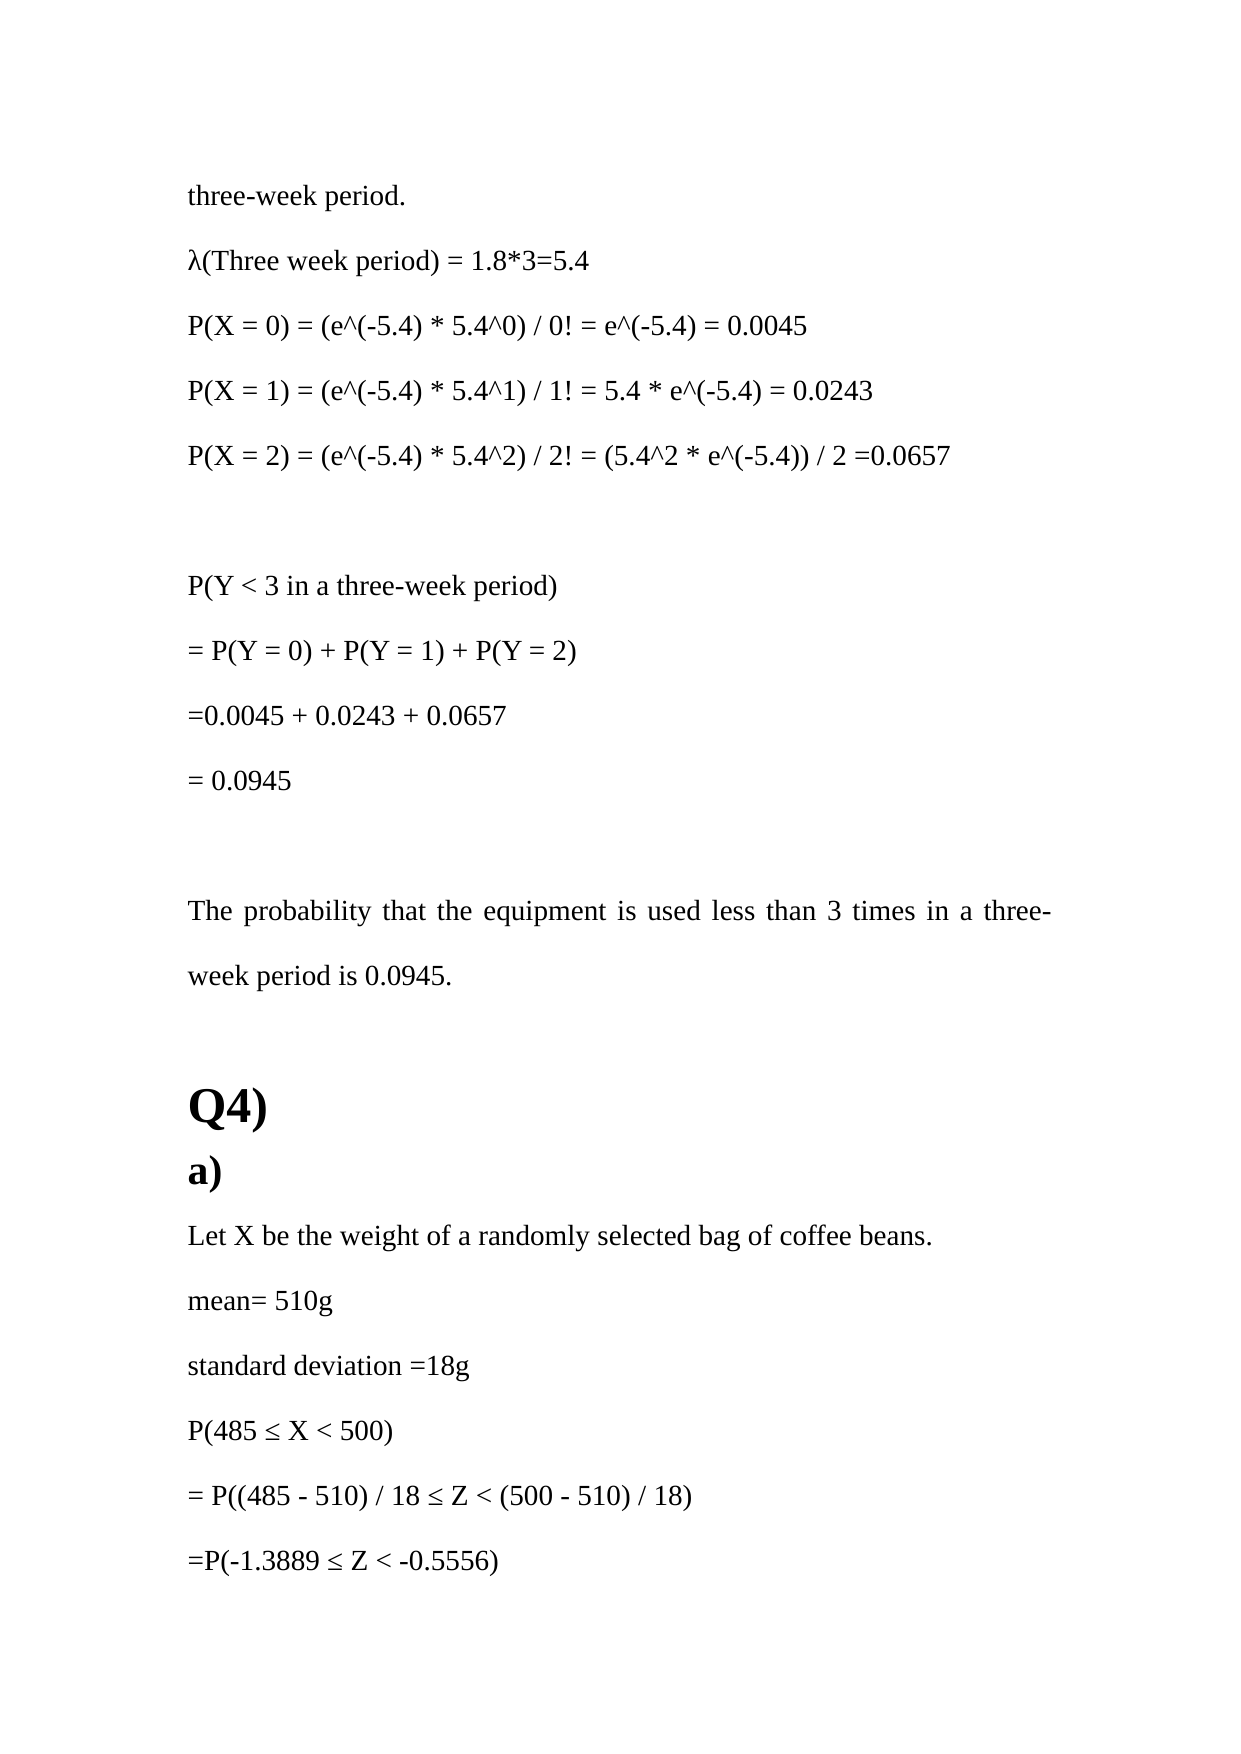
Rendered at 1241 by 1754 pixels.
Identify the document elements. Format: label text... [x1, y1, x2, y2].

text mean= 510g [187, 1267, 1053, 1332]
text P(X = 0) = (e^(-5.4) * 5.4^0) / 0! = e^(-5.4) = 0.0045 [187, 292, 1053, 357]
text Q4) [187, 1072, 1053, 1137]
text P(Y < 3 in a three-week period) [187, 552, 1053, 617]
text = P(Y = 0) + P(Y = 1) + P(Y = 2) [187, 617, 1053, 682]
text P(X = 1) = (e^(-5.4) * 5.4^1) / 1! = 5.4 * e^(-5.4) = 0.0243 [187, 357, 1053, 422]
text =P(-1.3889 ≤ Z < -0.5556) [187, 1527, 1053, 1592]
text P(X = 2) = (e^(-5.4) * 5.4^2) / 2! = (5.4^2 * e^(-5.4)) / 2 =0.0657 [187, 422, 1053, 487]
text = 0.0945 [187, 747, 1053, 812]
text =0.0045 + 0.0243 + 0.0657 [187, 682, 1053, 747]
text standard deviation =18g [187, 1332, 1053, 1397]
text P(485 ≤ X < 500) [187, 1397, 1053, 1462]
text = P((485 - 510) / 18 ≤ Z < (500 - 510) / 18) [187, 1462, 1053, 1527]
text a) [187, 1137, 1053, 1202]
text The probability that the equipment is used less than 3 times in a three-week period is 0.0945. [187, 877, 1053, 1007]
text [187, 162, 1053, 227]
text Let X be the weight of a randomly selected bag of coffee beans. [187, 1202, 1053, 1267]
text λ(Three week period) = 1.8*3=5.4 [187, 227, 1053, 292]
